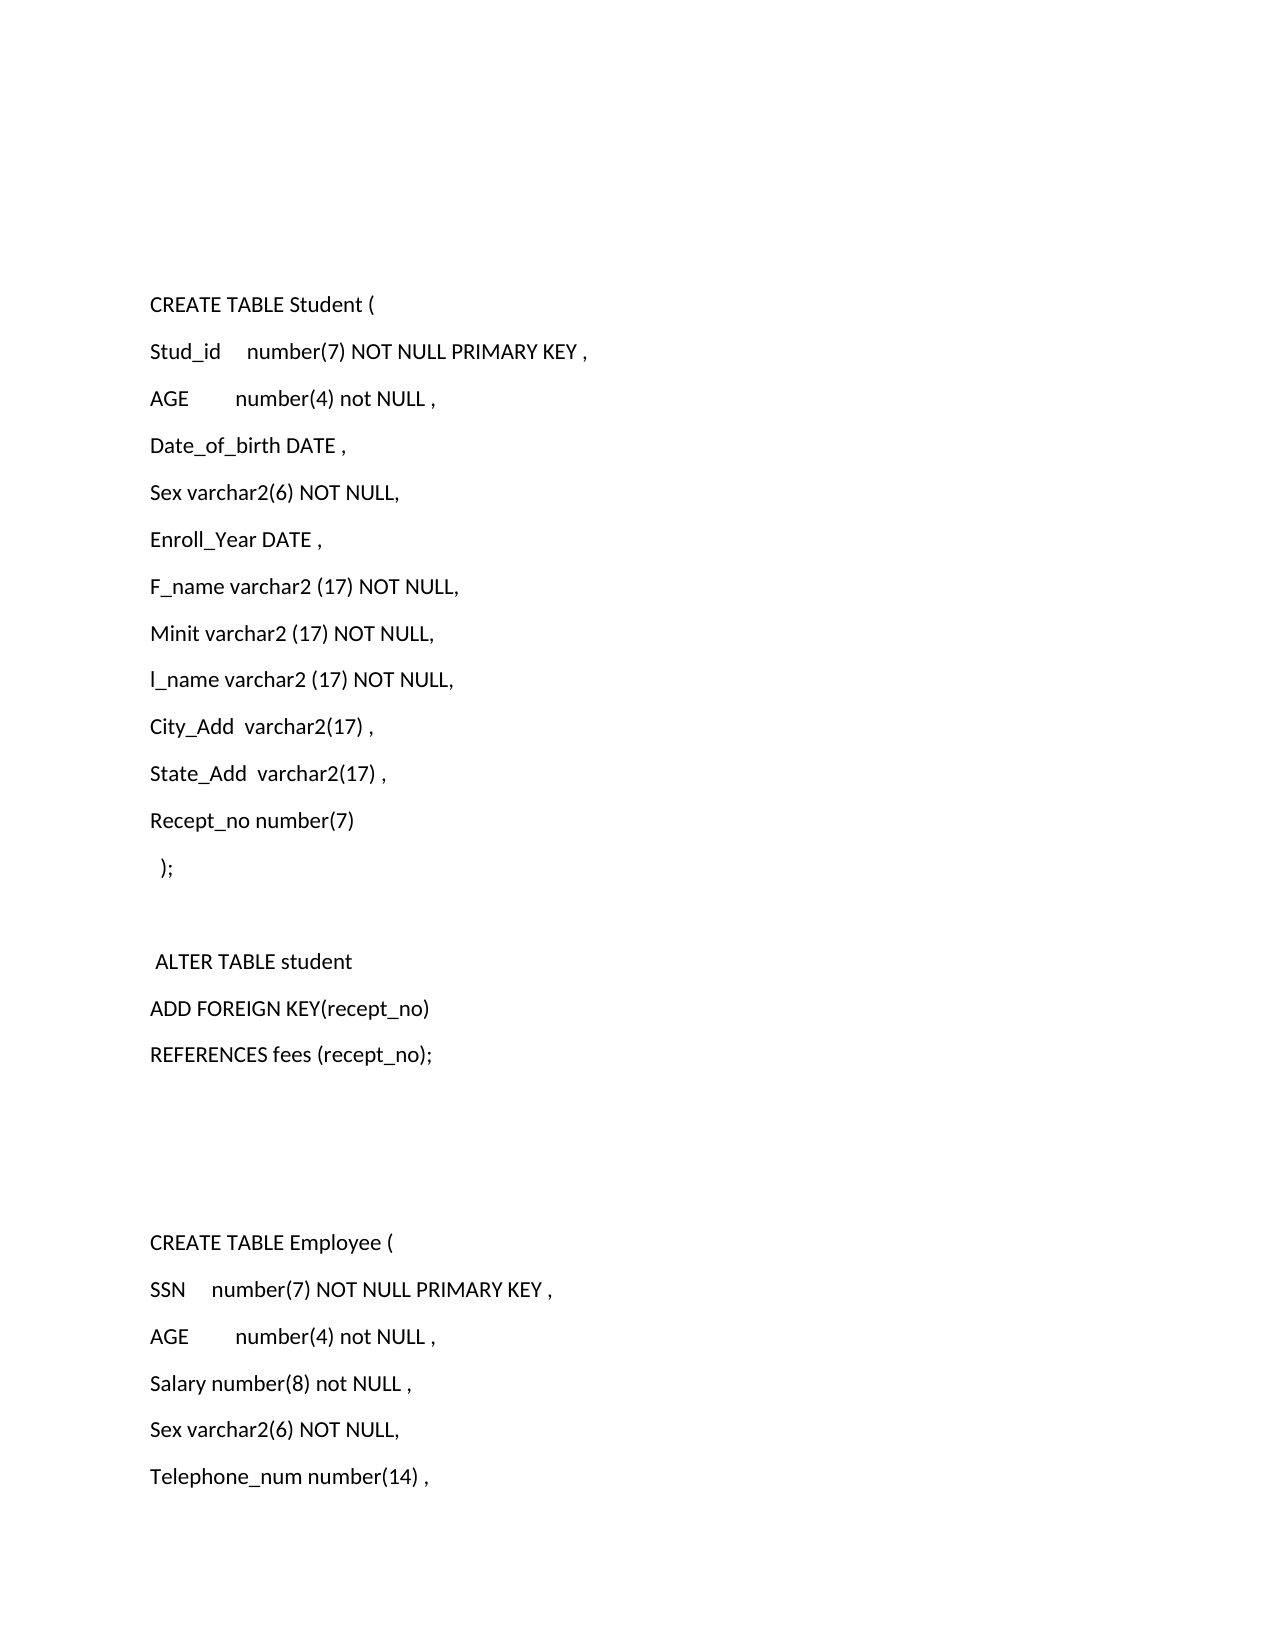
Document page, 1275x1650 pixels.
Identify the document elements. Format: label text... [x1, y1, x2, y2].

text CREATE TABLE Employee ( [150, 1228, 1125, 1256]
text CREATE TABLE Student ( [150, 291, 1125, 319]
text SSN number(7) NOT NULL PRIMARY KEY , [150, 1275, 1125, 1303]
text ADD FOREIGN KEY(recept_no) [150, 994, 1125, 1022]
text Recept_no number(7) [150, 806, 1125, 834]
text AGE number(4) not NULL , [150, 384, 1125, 412]
text Enroll_Year DATE , [150, 525, 1125, 553]
text l_name varchar2 (17) NOT NULL, [150, 666, 1125, 694]
text ALTER TABLE student [150, 947, 1125, 975]
text Stud_id number(7) NOT NULL PRIMARY KEY , [150, 337, 1125, 366]
text City_Add varchar2(17) , [150, 712, 1125, 741]
text Minit varchar2 (17) NOT NULL, [150, 619, 1125, 647]
text Date_of_birth DATE , [150, 431, 1125, 459]
text Sex varchar2(6) NOT NULL, [150, 478, 1125, 506]
text AGE number(4) not NULL , [150, 1322, 1125, 1350]
text F_name varchar2 (17) NOT NULL, [150, 572, 1125, 600]
text REFERENCES fees (recept_no); [150, 1041, 1125, 1069]
text Salary number(8) not NULL , [150, 1369, 1125, 1397]
text Telephone_num number(14) , [150, 1462, 1125, 1491]
text ); [150, 853, 1125, 881]
text Sex varchar2(6) NOT NULL, [150, 1416, 1125, 1444]
text State_Add varchar2(17) , [150, 759, 1125, 787]
